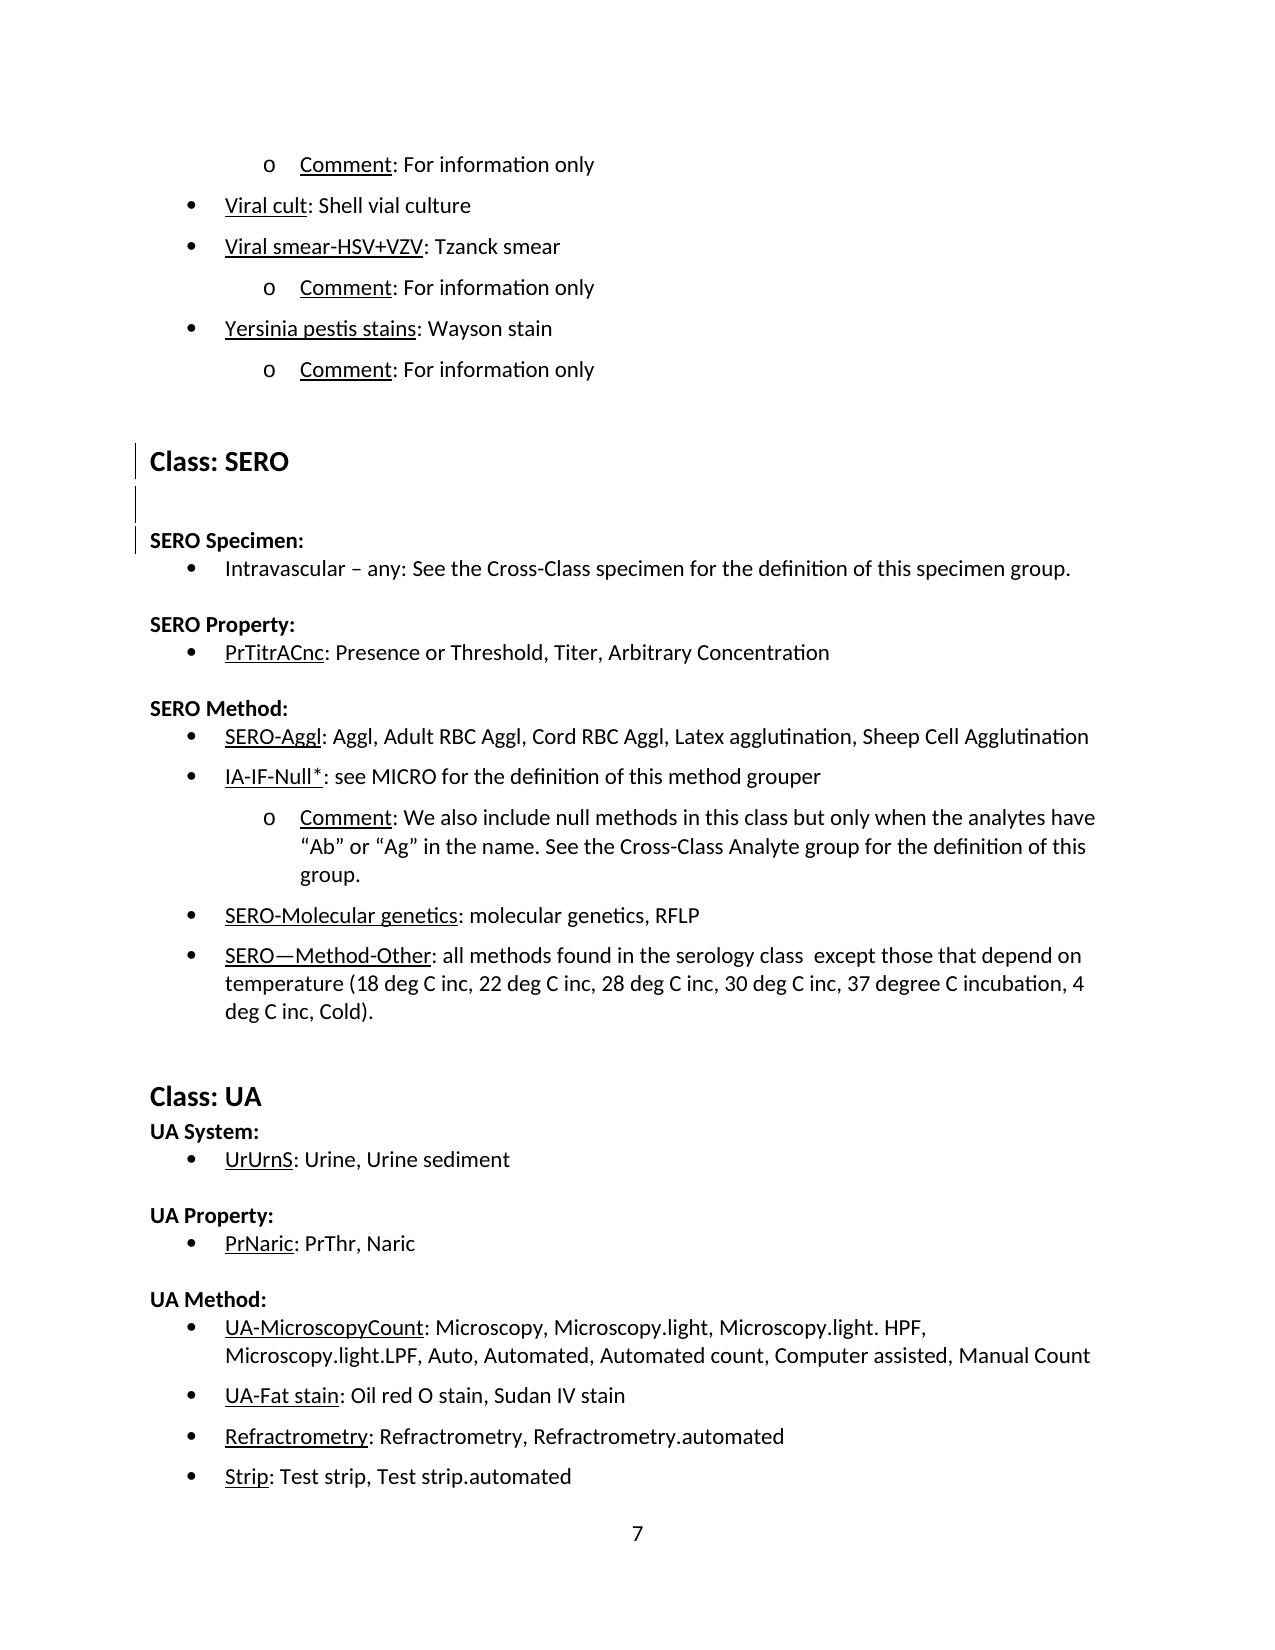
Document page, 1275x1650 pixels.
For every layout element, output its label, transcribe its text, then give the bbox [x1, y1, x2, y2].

text SERO Property: [150, 610, 1125, 638]
list Intravascular – any: See the Cross-Class specimen for the definition of this specimen group. [187, 554, 1125, 582]
list PrTitrACnc: Presence or Threshold, Titer, Arbitrary Concentration [187, 638, 1125, 666]
list SERO-Aggl: Aggl, Adult RBC Aggl, Cord RBC Aggl, Latex agglutination, Sheep Cell Agglutination [187, 722, 1125, 750]
list Comment: For information only [262, 273, 1125, 302]
list SERO—Method-Other: all methods found in the serology class except those that depend on temperature (18 deg C inc, 22 deg C inc, 28 deg C inc, 30 deg C inc, 37 degree C incubation, 4 deg C inc, Cold). [187, 941, 1125, 1025]
list Refractrometry: Refractrometry, Refractrometry.automated [187, 1422, 1125, 1450]
text UA Method: [150, 1285, 1125, 1313]
subtitle Class: UA [150, 1078, 1125, 1114]
list Comment: We also include null methods in this class but only when the analytes have “Ab” or “Ag” in the name. See the Cross-Class Analyte group for the definition of this group. [262, 803, 1125, 888]
list UA-MicroscopyCount: Microscopy, Microscopy.light, Microscopy.light. HPF, Microscopy.light.LPF, Auto, Automated, Automated count, Computer assisted, Manual Count [187, 1313, 1125, 1369]
list IA-IF-Null*: see MICRO for the definition of this method grouper [187, 762, 1125, 791]
list SERO-Molecular genetics: molecular genetics, RFLP [187, 901, 1125, 929]
text SERO Method: [150, 694, 1125, 722]
text SERO Specimen: [150, 526, 1125, 554]
text UA System: [150, 1117, 1125, 1145]
list UA-Fat stain: Oil red O stain, Sudan IV stain [187, 1381, 1125, 1409]
subtitle Class: SERO [150, 443, 1125, 479]
list Strip: Test strip, Test strip.automated [187, 1462, 1125, 1491]
list Viral cult: Shell vial culture [187, 192, 1125, 220]
list PrNaric: PrThr, Naric [187, 1229, 1125, 1257]
list Comment: For information only [262, 150, 1125, 179]
list Comment: For information only [262, 355, 1125, 384]
text UA Property: [150, 1201, 1125, 1229]
list Viral smear-HSV+VZV: Tzanck smear [187, 232, 1125, 260]
list Yersinia pestis stains: Wayson stain [187, 314, 1125, 342]
list UrUrnS: Urine, Urine sediment [187, 1145, 1125, 1173]
